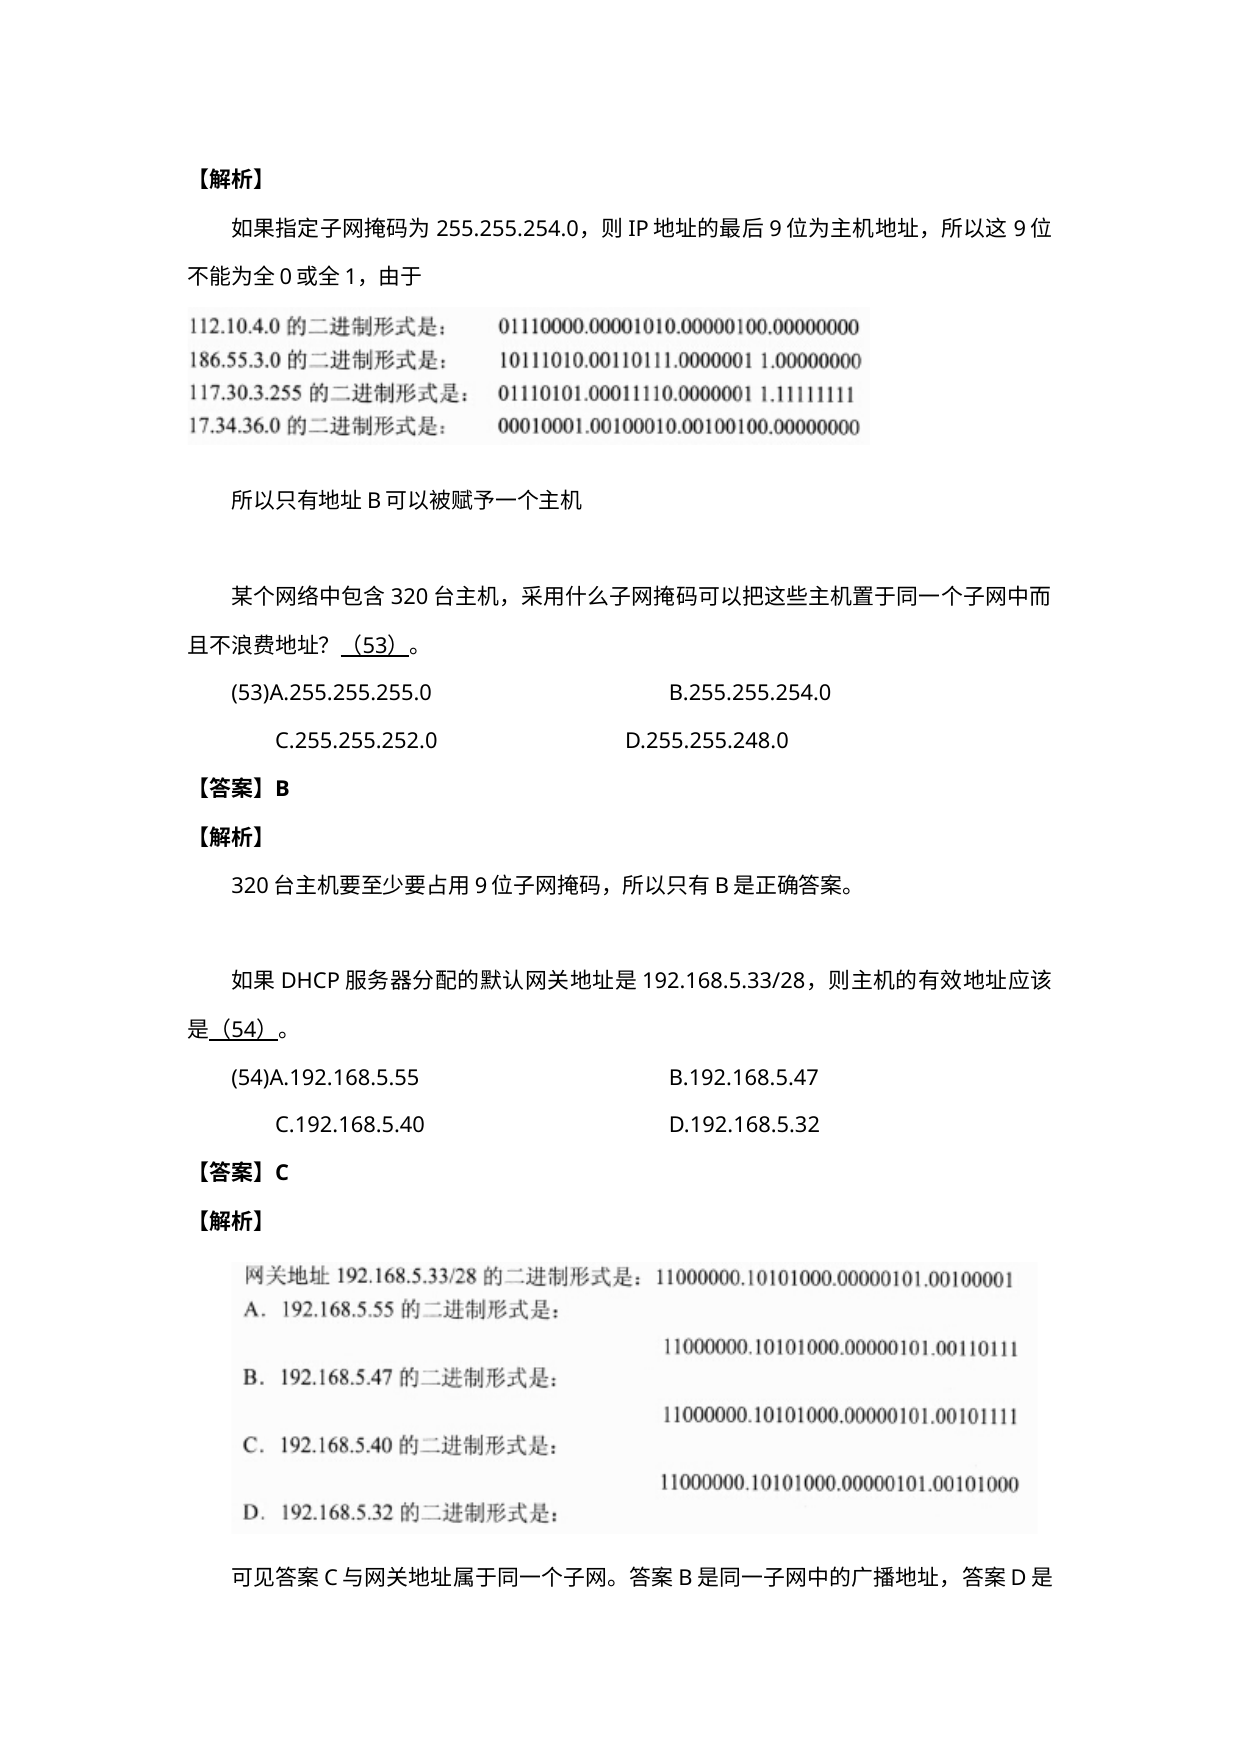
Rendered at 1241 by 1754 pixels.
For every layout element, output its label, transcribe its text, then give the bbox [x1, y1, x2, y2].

text 所以只有地址B可以被赋予一个主机 [187, 483, 1053, 516]
text C.255.255.252.0 D.255.255.248.0 [187, 723, 1053, 756]
text 【解析】 [187, 819, 1053, 852]
text 如果DHCP服务器分配的默认网关地址是192.168.5.33/28，则主机的有效地址应该是（54）。 [187, 963, 1053, 1044]
text C.192.168.5.40 D.192.168.5.32 [187, 1108, 1053, 1140]
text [187, 1559, 1053, 1592]
text (54)A.192.168.5.55 B.192.168.5.47 [187, 1060, 1053, 1093]
text 【解析】 [187, 162, 1053, 194]
text 【答案】C [187, 1155, 1053, 1188]
text 如果指定子网掩码为255.255.254.0，则IP地址的最后9位为主机地址，所以这9位不能为全0或全1，由于 [187, 210, 1053, 292]
text 320台主机要至少要占用9位子网掩码，所以只有B是正确答案。 [187, 867, 1053, 900]
text 【答案】B [187, 771, 1053, 803]
picture [231, 1262, 1038, 1534]
text (53)A.255.255.255.0 B.255.255.254.0 [187, 676, 1053, 708]
text 某个网络中包含320台主机，采用什么子网掩码可以把这些主机置于同一个子网中而且不浪费地址？（53）。 [187, 579, 1053, 660]
picture [187, 307, 871, 445]
text 【解析】 [187, 1203, 1053, 1236]
